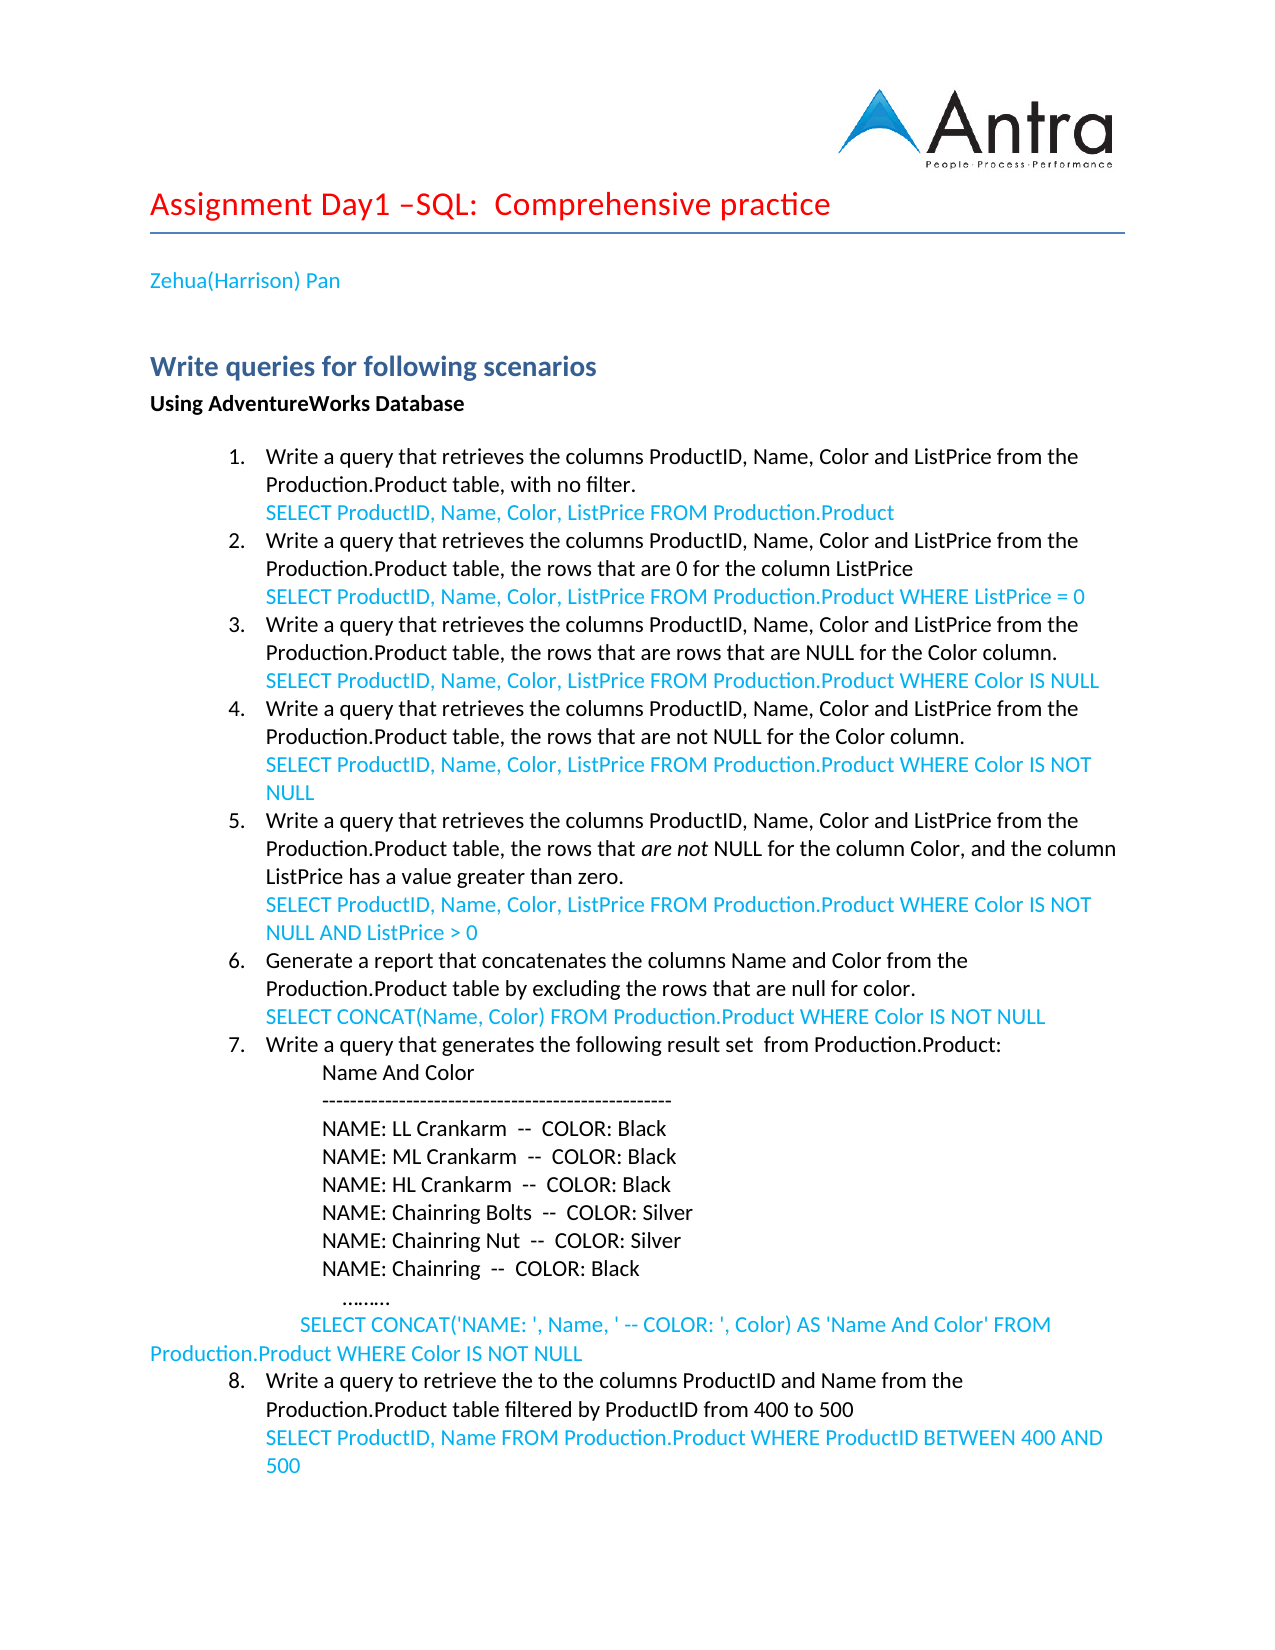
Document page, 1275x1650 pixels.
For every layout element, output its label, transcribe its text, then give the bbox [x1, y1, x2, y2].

text SELECT ProductID, Name, Color, ListPrice FROM Production.Product WHERE Color IS NULL [266, 666, 1125, 694]
list Write a query that retrieves the columns ProductID, Name, Color and ListPrice from the Production.Product table, the rows that are 0 for the column ListPrice [228, 526, 1125, 582]
subtitle Write queries for following scenarios [150, 348, 1125, 384]
text SELECT ProductID, Name FROM Production.Product WHERE ProductID BETWEEN 400 AND 500 [266, 1423, 1125, 1479]
text NAME: Chainring Bolts -- COLOR: Silver [322, 1198, 1125, 1227]
text -------------------------------------------------- [322, 1086, 1125, 1114]
text ……… [322, 1283, 1125, 1311]
title Assignment Day1 –SQL: Comprehensive practice [150, 183, 1125, 232]
list Write a query that retrieves the columns ProductID, Name, Color and ListPrice from the Production.Product table, with no filter. [228, 442, 1125, 498]
text SELECT ProductID, Name, Color, ListPrice FROM Production.Product WHERE Color IS NOT NULL [266, 750, 1125, 806]
text NAME: ML Crankarm -- COLOR: Black [322, 1142, 1125, 1171]
list Generate a report that concatenates the columns Name and Color from the Production.Product table by excluding the rows that are null for color. [228, 946, 1125, 1002]
text SELECT ProductID, Name, Color, ListPrice FROM Production.Product WHERE ListPrice = 0 [266, 582, 1125, 610]
picture [826, 75, 1125, 184]
text NAME: LL Crankarm -- COLOR: Black [322, 1114, 1125, 1142]
list Write a query that retrieves the columns ProductID, Name, Color and ListPrice from the Production.Product table, the rows that are not NULL for the column Color, and the column ListPrice has a value greater than zero. [228, 806, 1125, 890]
text SELECT CONCAT(Name, Color) FROM Production.Product WHERE Color IS NOT NULL [266, 1002, 1125, 1030]
text SELECT CONCAT('NAME: ', Name, ' -- COLOR: ', Color) AS 'Name And Color' FROM Production.Product WHERE Color IS NOT NULL [150, 1311, 1125, 1367]
text Zehua(Harrison) Pan [150, 266, 1125, 294]
list Write a query that retrieves the columns ProductID, Name, Color and ListPrice from the Production.Product table, the rows that are rows that are NULL for the Color column. [228, 610, 1125, 666]
text SELECT ProductID, Name, Color, ListPrice FROM Production.Product [266, 498, 1125, 526]
list Write a query to retrieve the to the columns ProductID and Name from the Production.Product table filtered by ProductID from 400 to 500 [228, 1367, 1125, 1423]
text Using AdventureWorks Database [150, 389, 1125, 417]
text SELECT ProductID, Name, Color, ListPrice FROM Production.Product WHERE Color IS NOT NULL AND ListPrice > 0 [266, 890, 1125, 946]
text NAME: Chainring -- COLOR: Black [322, 1254, 1125, 1283]
text Name And Color [322, 1058, 1125, 1086]
text NAME: HL Crankarm -- COLOR: Black [322, 1171, 1125, 1198]
list Write a query that generates the following result set from Production.Product: [228, 1030, 1125, 1058]
list Write a query that retrieves the columns ProductID, Name, Color and ListPrice from the Production.Product table, the rows that are not NULL for the Color column. [228, 694, 1125, 750]
text NAME: Chainring Nut -- COLOR: Silver [322, 1227, 1125, 1254]
